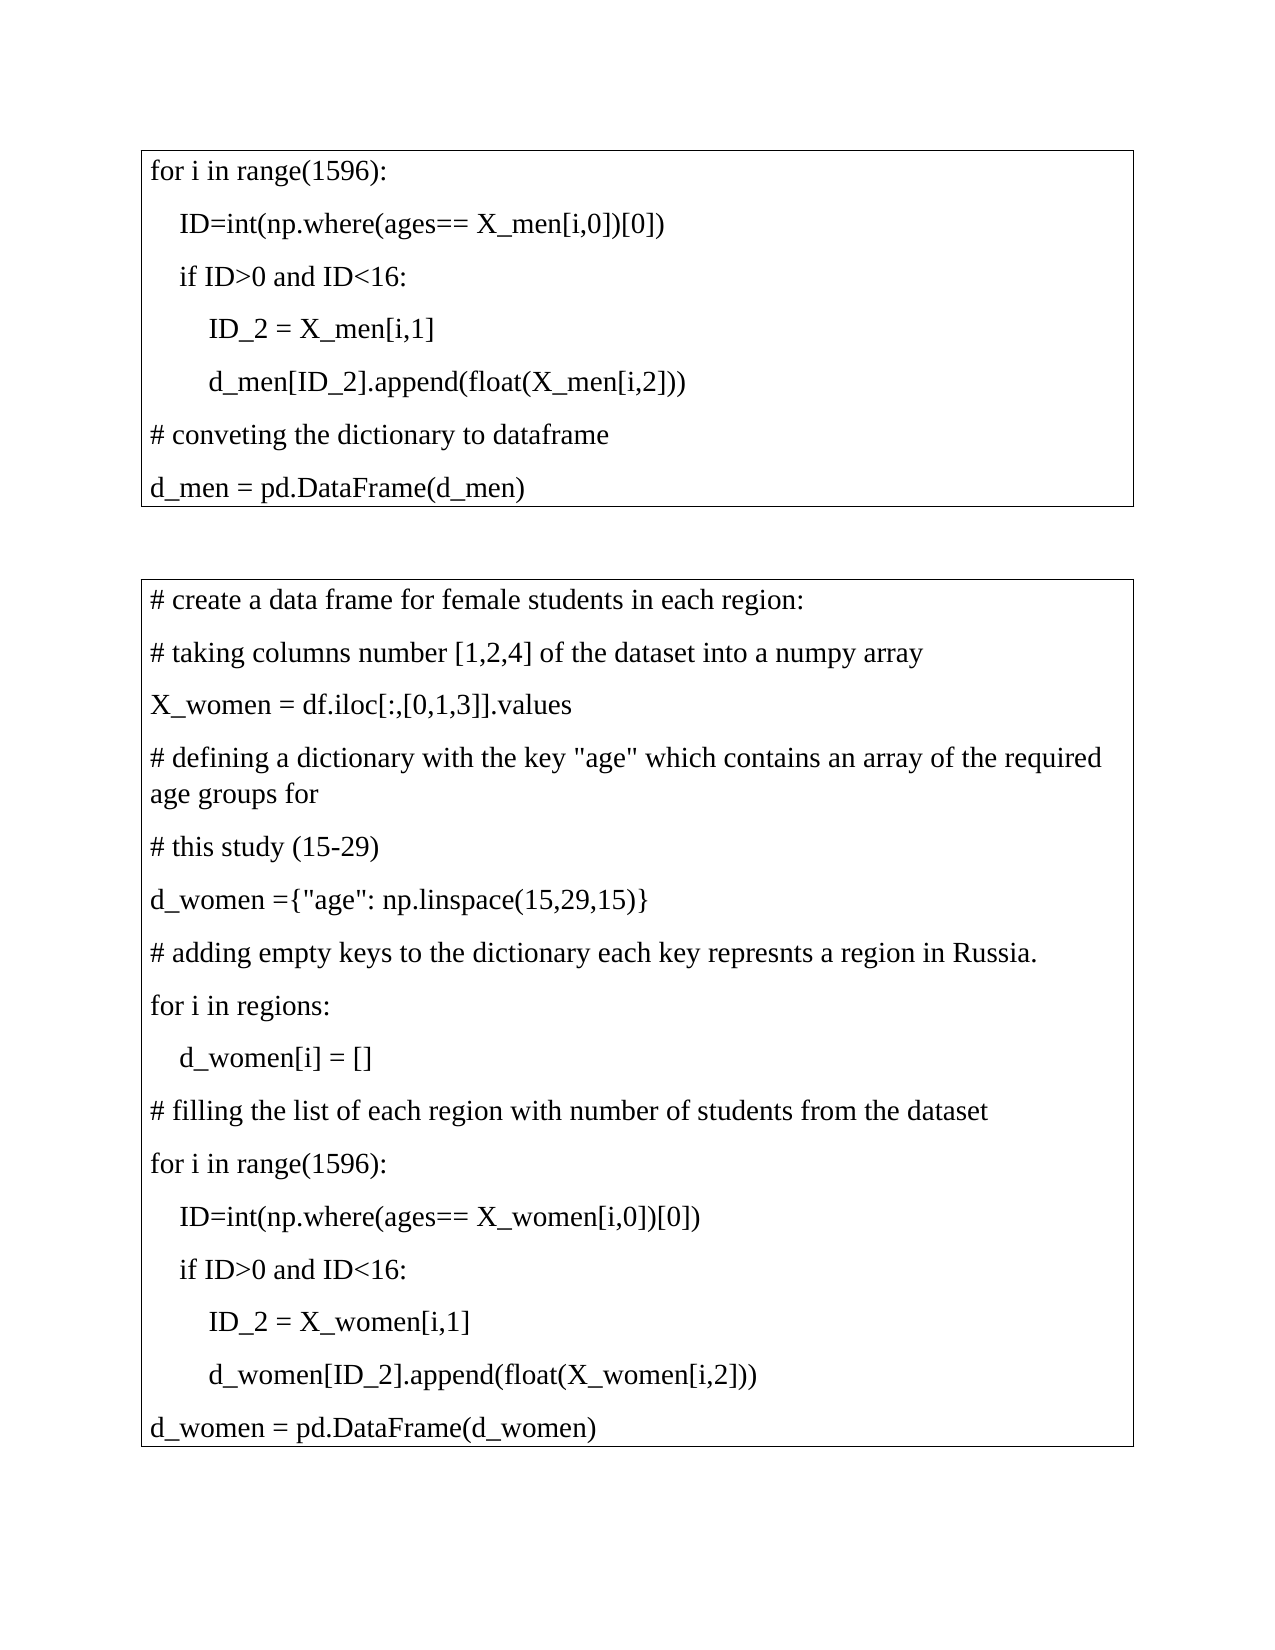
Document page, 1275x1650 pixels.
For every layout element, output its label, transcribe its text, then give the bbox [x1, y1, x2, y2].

text d_women[ID_2].append(float(X_women[i,2])) [142, 1354, 1133, 1391]
text d_women = pd.DataFrame(d_women) [142, 1407, 1133, 1446]
text d_women[i] = [] [142, 1037, 1133, 1074]
text ID_2 = X_women[i,1] [142, 1301, 1133, 1338]
text d_men[ID_2].append(float(X_men[i,2])) [142, 361, 1133, 398]
text # create a data frame for female students in each region: [142, 580, 1133, 615]
text X_women = df.iloc[:,[0,1,3]].values [142, 684, 1133, 721]
text # defining a dictionary with the key "age" which contains an array of the required age groups for [142, 737, 1133, 810]
text # this study (15-29) [142, 826, 1133, 863]
text d_men = pd.DataFrame(d_men) [142, 467, 1133, 506]
text ID_2 = X_men[i,1] [142, 308, 1133, 345]
text # taking columns number [1,2,4] of the dataset into a numpy array [142, 632, 1133, 668]
text ID=int(np.where(ages== X_men[i,0])[0]) [142, 203, 1133, 239]
text ID=int(np.where(ages== X_women[i,0])[0]) [142, 1196, 1133, 1232]
text for i in range(1596): [142, 151, 1133, 187]
text if ID>0 and ID<16: [142, 256, 1133, 292]
text for i in range(1596): [142, 1143, 1133, 1180]
text for i in regions: [142, 984, 1133, 1021]
text # conveting the dictionary to dataframe [142, 414, 1133, 451]
text # adding empty keys to the dictionary each key represnts a region in Russia. [142, 932, 1133, 968]
text # filling the list of each region with number of students from the dataset [142, 1090, 1133, 1127]
text d_women ={"age": np.linspace(15,29,15)} [142, 879, 1133, 916]
text if ID>0 and ID<16: [142, 1249, 1133, 1285]
